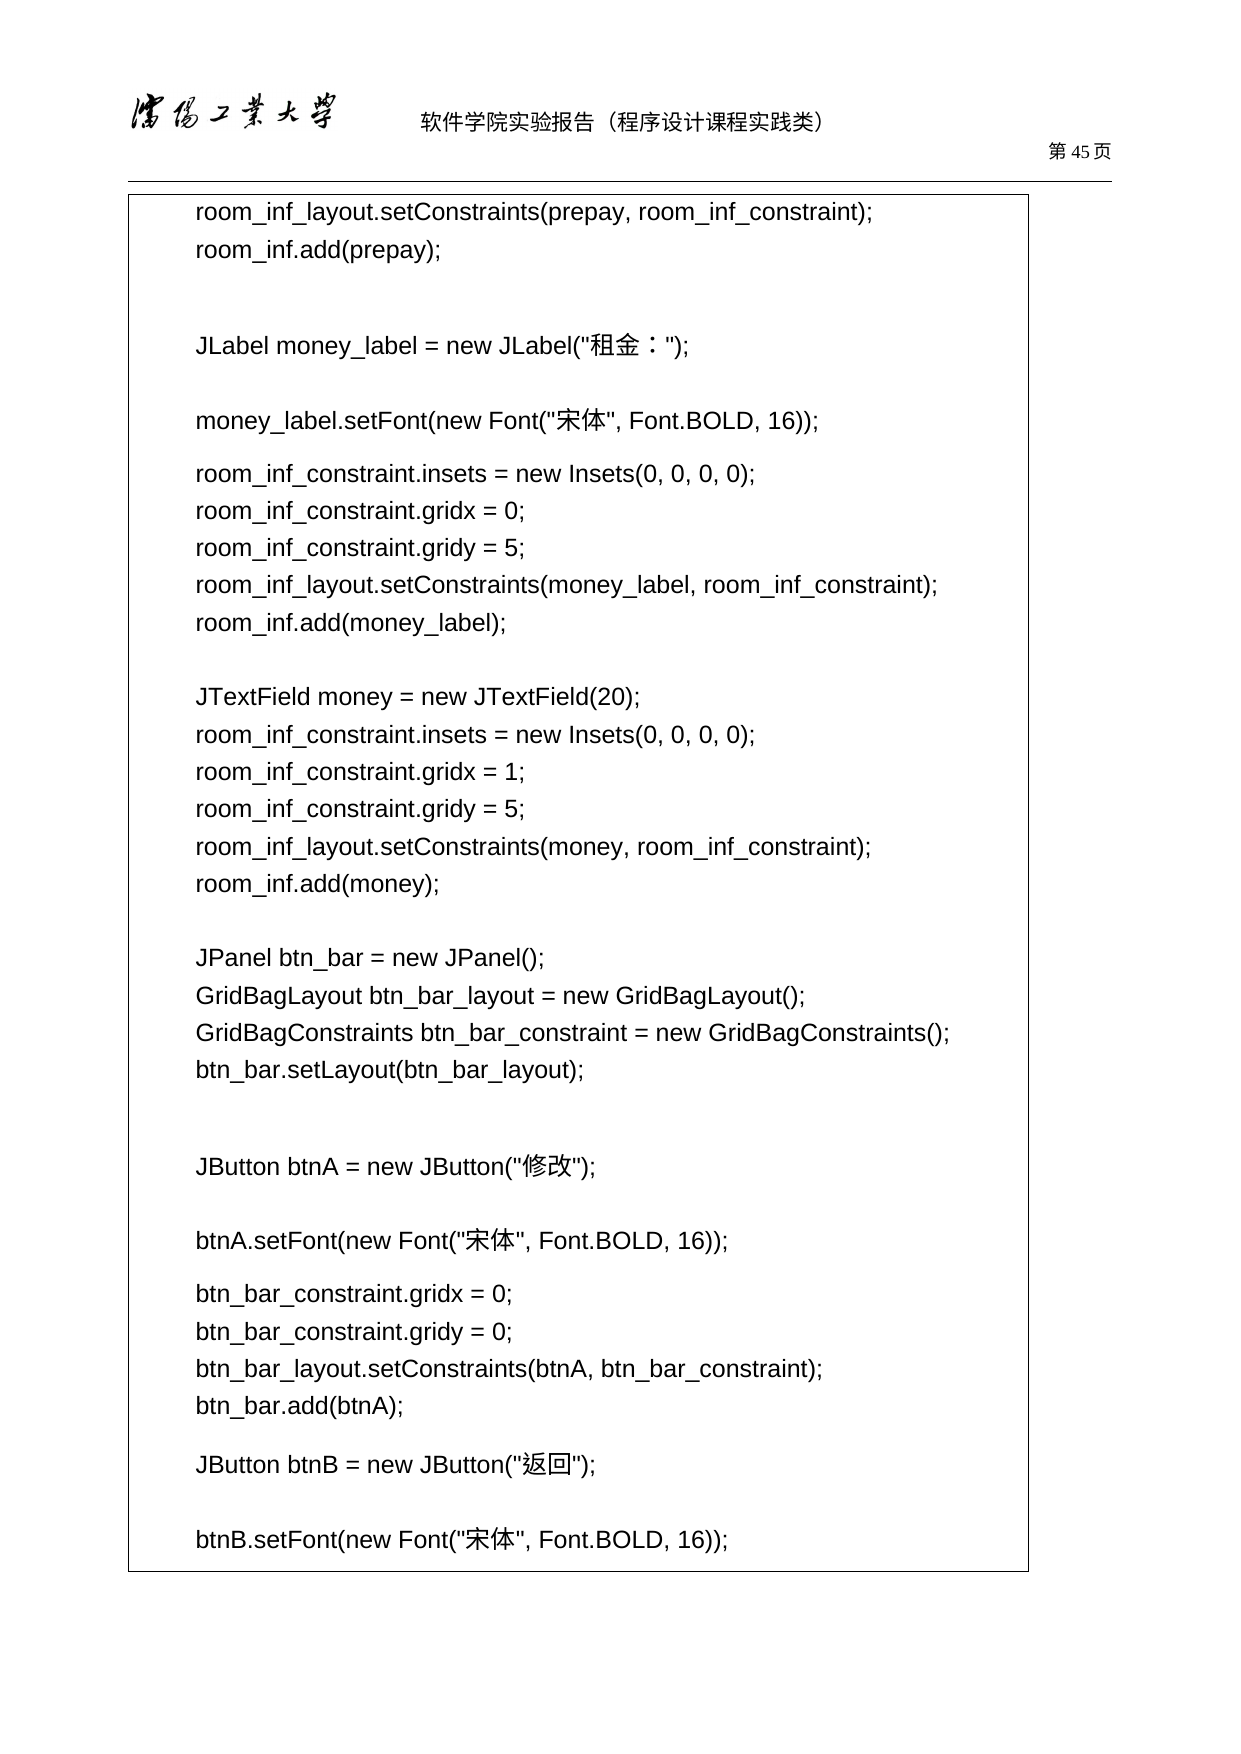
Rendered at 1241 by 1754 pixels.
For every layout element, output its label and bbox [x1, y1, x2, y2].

picture [128, 88, 339, 131]
table_cell [129, 195, 1028, 1571]
